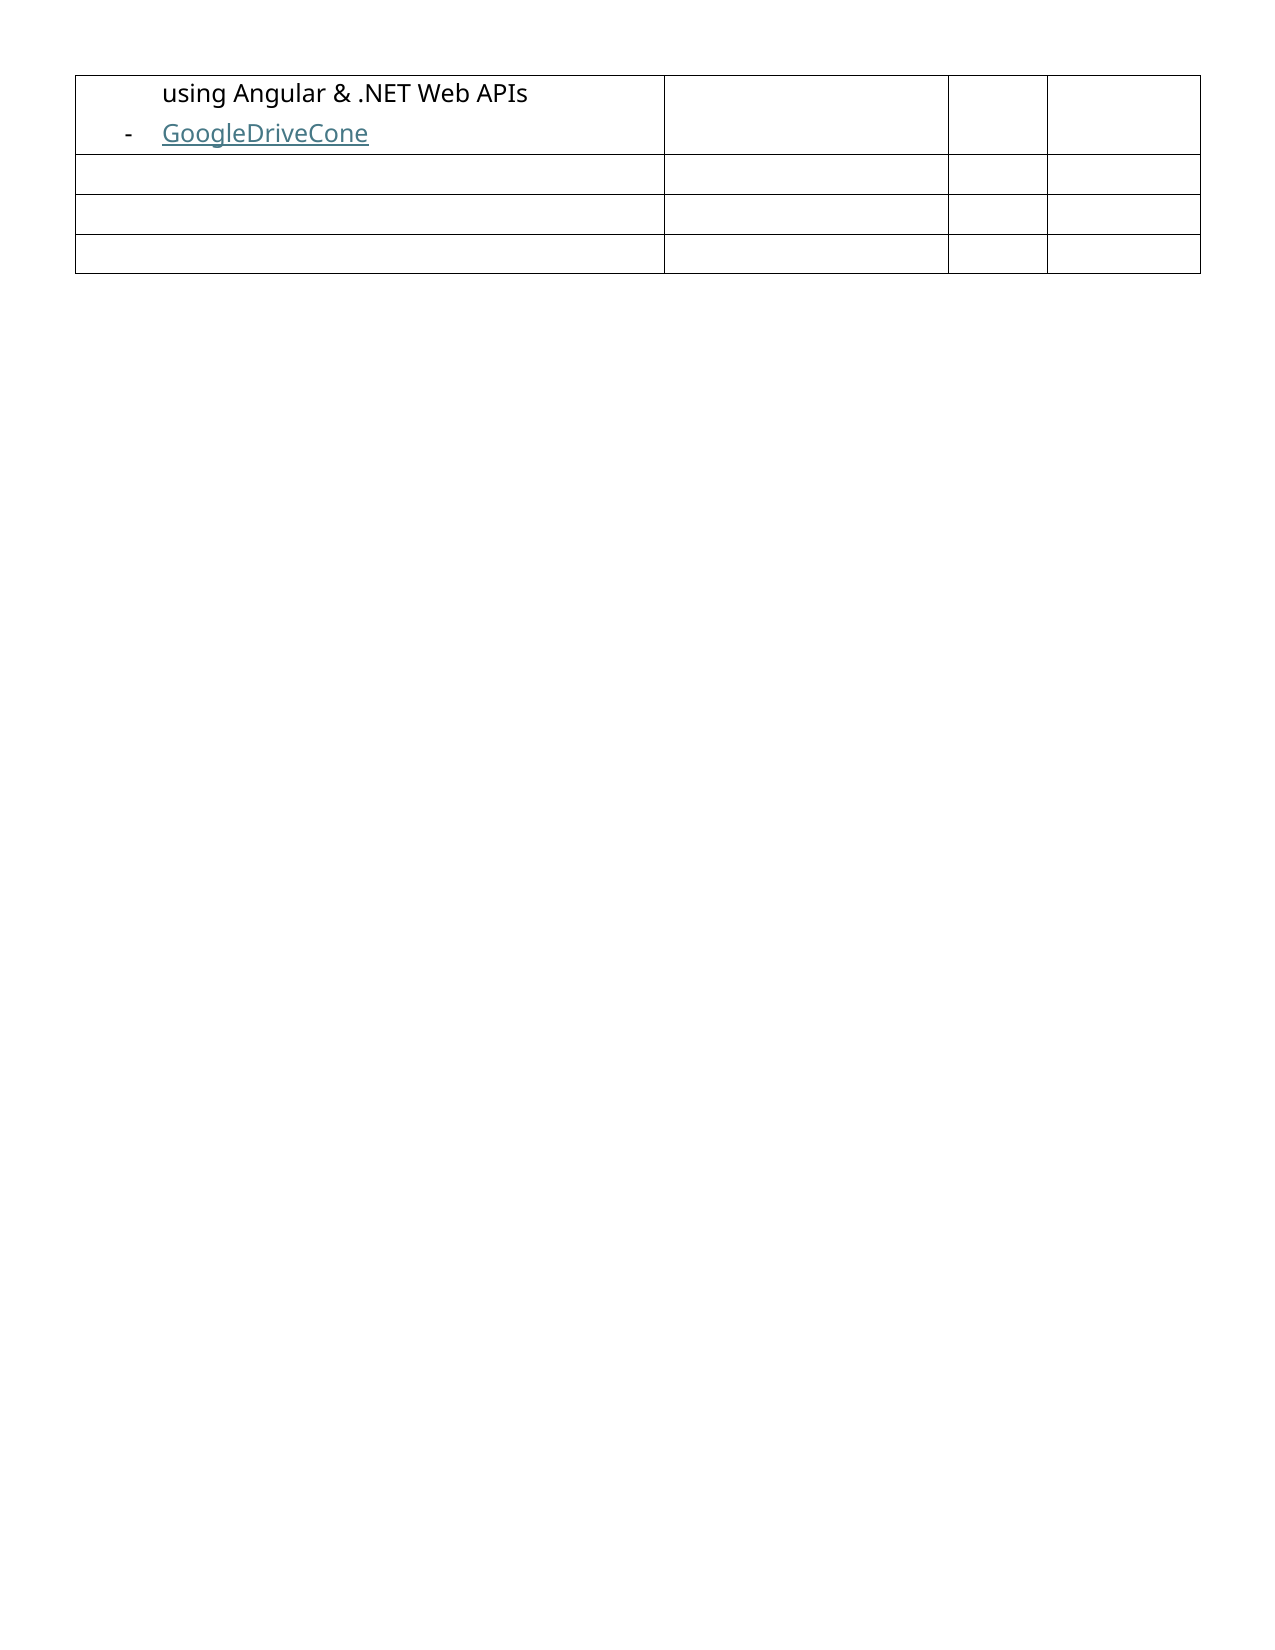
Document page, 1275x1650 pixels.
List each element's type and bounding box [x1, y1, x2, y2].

table_cell [1048, 76, 1200, 154]
table_cell [949, 195, 1047, 233]
table_cell [1048, 155, 1200, 194]
table_cell [1048, 195, 1200, 233]
table_cell [665, 195, 948, 233]
table_cell [76, 235, 664, 273]
table_cell [949, 155, 1047, 194]
table_cell [665, 76, 948, 154]
table_cell [949, 76, 1047, 154]
table_cell [665, 235, 948, 273]
table_cell [76, 195, 664, 233]
table_cell [76, 155, 664, 194]
table_cell [665, 155, 948, 194]
table_cell [949, 235, 1047, 273]
table_cell [76, 76, 664, 154]
table_cell [1048, 235, 1200, 273]
